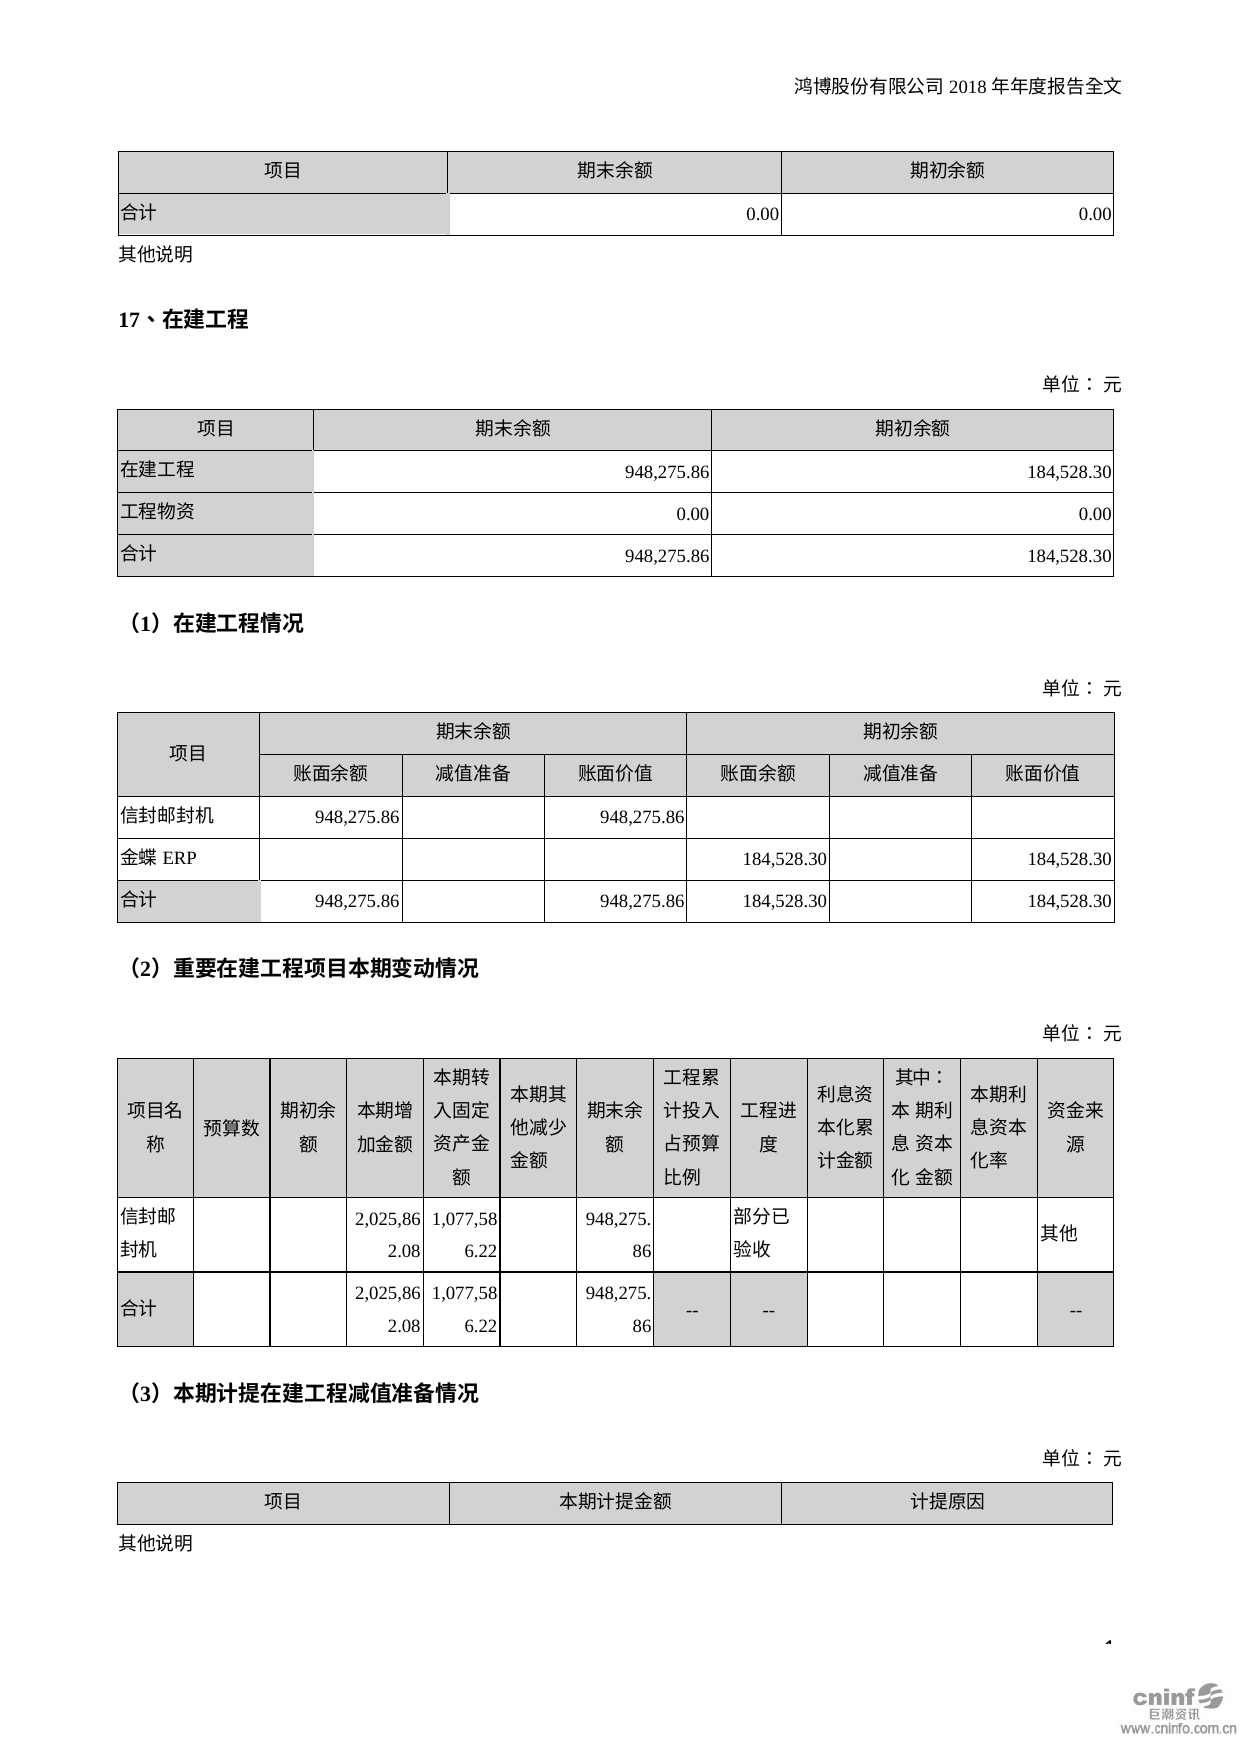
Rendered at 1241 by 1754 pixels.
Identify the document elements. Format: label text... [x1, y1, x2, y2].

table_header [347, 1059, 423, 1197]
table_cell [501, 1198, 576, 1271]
subtitle （2）重要在建工程项目本期变动情况 [118, 953, 1124, 983]
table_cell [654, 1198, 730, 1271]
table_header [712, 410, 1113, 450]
text 单位： 元 [102, 372, 1122, 397]
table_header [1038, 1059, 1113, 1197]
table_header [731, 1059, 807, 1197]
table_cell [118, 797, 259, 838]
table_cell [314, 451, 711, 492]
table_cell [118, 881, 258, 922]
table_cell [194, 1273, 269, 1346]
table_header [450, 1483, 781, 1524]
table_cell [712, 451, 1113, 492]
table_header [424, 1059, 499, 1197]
text 其他说明 [118, 1530, 1124, 1556]
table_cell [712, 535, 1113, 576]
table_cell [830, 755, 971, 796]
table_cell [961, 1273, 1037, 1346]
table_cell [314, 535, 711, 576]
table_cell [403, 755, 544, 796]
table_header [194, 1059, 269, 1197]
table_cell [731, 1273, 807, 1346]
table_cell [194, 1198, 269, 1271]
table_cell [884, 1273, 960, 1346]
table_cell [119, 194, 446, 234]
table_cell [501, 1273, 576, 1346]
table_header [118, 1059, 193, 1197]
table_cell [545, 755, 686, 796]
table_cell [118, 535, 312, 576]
subtitle 17、在建工程 [118, 304, 1124, 334]
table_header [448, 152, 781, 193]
text 单位： 元 [102, 675, 1122, 701]
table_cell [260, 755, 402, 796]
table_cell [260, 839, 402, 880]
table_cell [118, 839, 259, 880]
text 单位： 元 [102, 1021, 1122, 1046]
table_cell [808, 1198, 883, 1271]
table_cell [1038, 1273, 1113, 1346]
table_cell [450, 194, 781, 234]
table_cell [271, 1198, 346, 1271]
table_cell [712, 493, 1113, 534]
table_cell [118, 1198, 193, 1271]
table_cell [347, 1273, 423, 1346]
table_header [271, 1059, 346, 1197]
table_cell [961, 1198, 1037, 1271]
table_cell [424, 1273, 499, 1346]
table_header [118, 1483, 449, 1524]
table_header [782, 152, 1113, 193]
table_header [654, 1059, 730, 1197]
text 其他说明 [118, 241, 1124, 266]
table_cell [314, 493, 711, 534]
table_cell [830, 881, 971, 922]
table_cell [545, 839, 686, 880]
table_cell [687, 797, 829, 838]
text 单位： 元 [102, 1445, 1122, 1471]
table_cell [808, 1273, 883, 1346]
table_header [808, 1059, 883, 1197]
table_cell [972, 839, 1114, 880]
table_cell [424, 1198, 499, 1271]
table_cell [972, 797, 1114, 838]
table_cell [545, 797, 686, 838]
picture [1115, 1680, 1240, 1737]
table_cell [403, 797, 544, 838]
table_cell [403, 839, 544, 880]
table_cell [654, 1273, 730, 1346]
subtitle （3）本期计提在建工程减值准备情况 [118, 1378, 1124, 1407]
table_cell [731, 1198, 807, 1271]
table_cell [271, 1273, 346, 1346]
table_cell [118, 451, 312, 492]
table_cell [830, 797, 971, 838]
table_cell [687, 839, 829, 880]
subtitle （1）在建工程情况 [118, 608, 1124, 638]
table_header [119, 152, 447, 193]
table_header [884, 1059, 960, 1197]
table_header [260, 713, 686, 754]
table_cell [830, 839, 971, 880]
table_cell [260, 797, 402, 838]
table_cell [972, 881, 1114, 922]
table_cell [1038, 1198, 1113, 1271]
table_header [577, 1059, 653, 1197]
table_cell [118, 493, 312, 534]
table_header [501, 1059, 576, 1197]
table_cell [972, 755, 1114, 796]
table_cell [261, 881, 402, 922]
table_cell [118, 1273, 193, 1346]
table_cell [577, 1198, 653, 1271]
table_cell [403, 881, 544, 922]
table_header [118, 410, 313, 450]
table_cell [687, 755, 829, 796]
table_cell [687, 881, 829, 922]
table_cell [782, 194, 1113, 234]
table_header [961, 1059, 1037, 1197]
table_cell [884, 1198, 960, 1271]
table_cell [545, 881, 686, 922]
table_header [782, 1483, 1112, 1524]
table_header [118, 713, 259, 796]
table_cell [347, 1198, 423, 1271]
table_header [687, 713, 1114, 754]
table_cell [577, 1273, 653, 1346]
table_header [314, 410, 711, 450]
